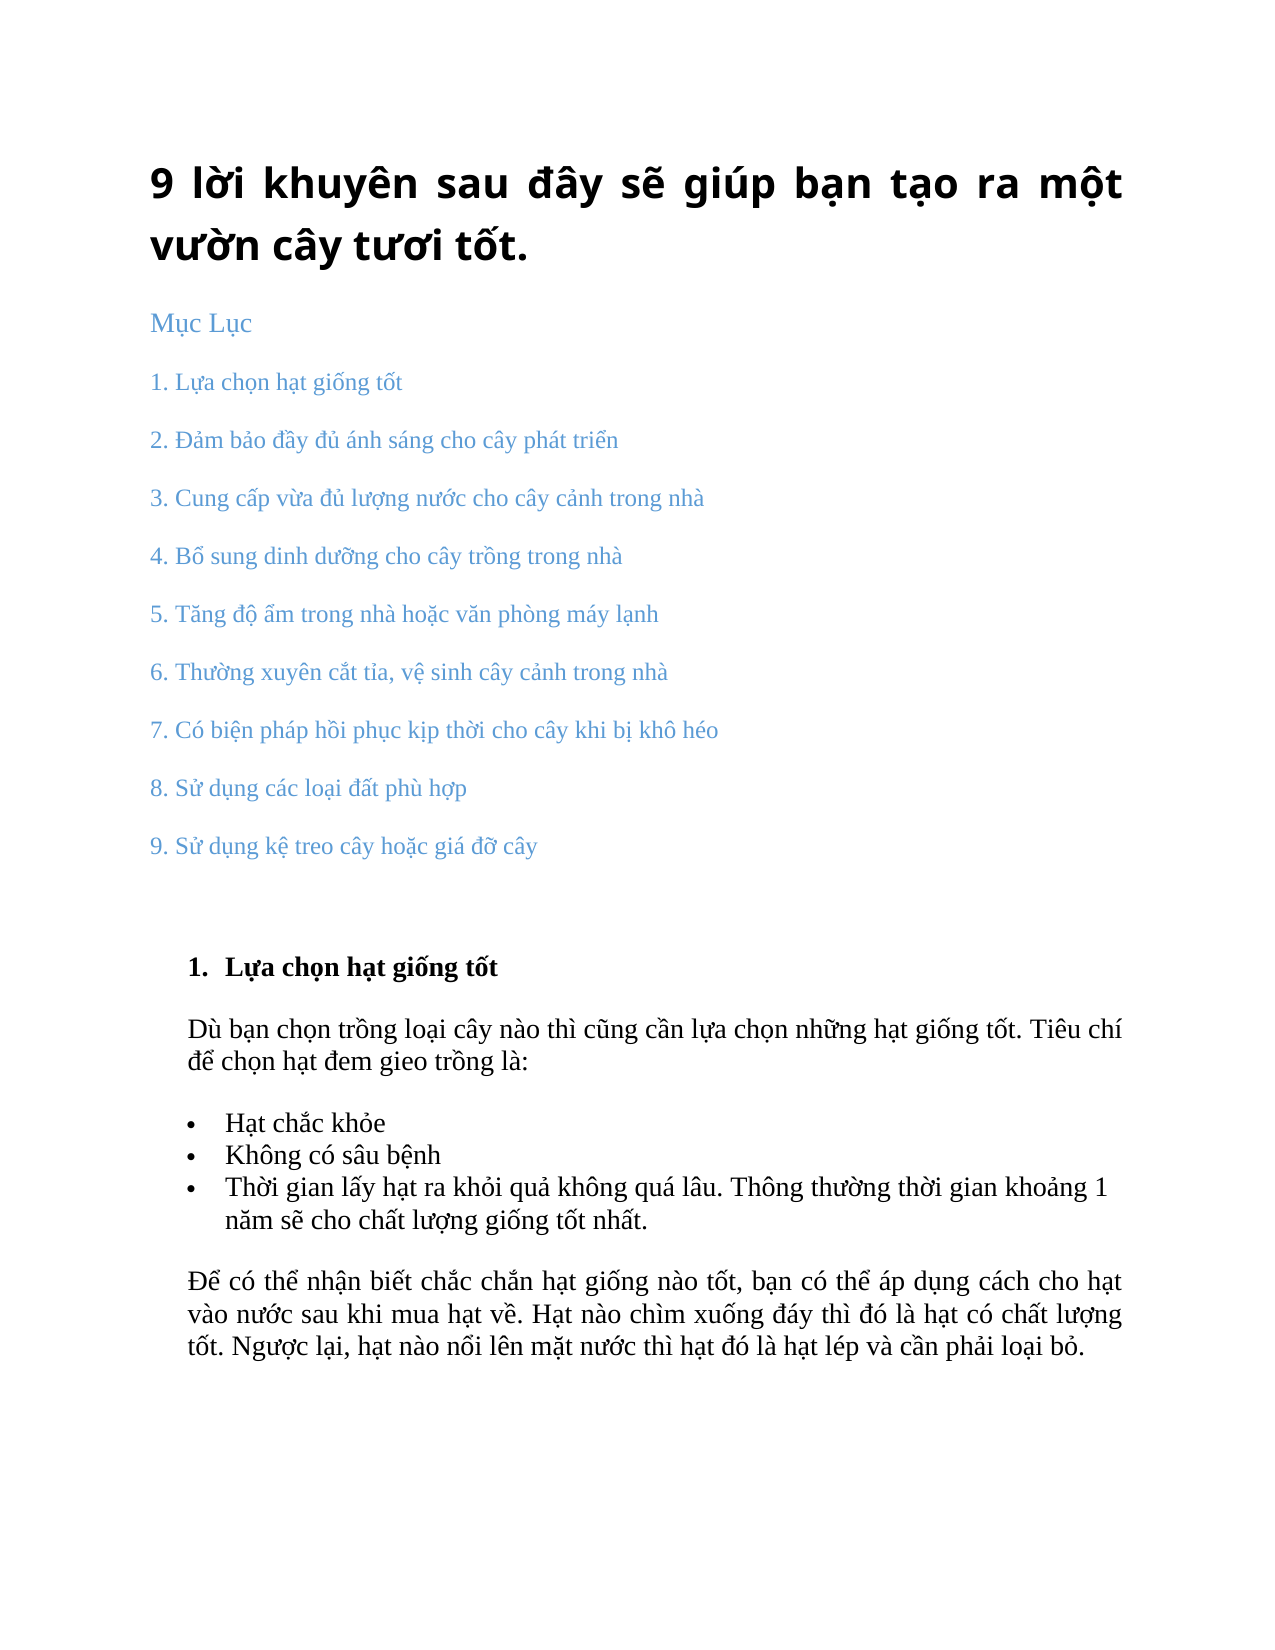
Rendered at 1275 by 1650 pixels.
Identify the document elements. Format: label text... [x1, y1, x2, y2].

subtitle 2. Đảm bảo đầy đủ ánh sáng cho cây phát triển [150, 425, 1125, 454]
subtitle 4. Bổ sung dinh dưỡng cho cây trồng trong nhà [150, 541, 1125, 570]
subtitle 9 lời khuyên sau đây sẽ giúp bạn tạo ra một vườn cây tươi tốt. [150, 154, 1125, 272]
list Lựa chọn hạt giống tốt [187, 950, 1125, 983]
text Mục Lục [150, 306, 1125, 338]
text Để có thể nhận biết chắc chắn hạt giống nào tốt, bạn có thể áp dụng cách cho hạt vào nước sau khi mua hạt về. Hạt nào chìm xuống đáy thì đó là hạt có chất lượng tốt. Ngược lại, hạt nào nổi lên mặt nước thì hạt đó là hạt lép và cần phải loại bỏ. [187, 1264, 1125, 1362]
subtitle 6. Thường xuyên cắt tỉa, vệ sinh cây cảnh trong nhà [150, 657, 1125, 686]
subtitle 9. Sử dụng kệ treo cây hoặc giá đỡ cây [150, 831, 1125, 859]
subtitle 3. Cung cấp vừa đủ lượng nước cho cây cảnh trong nhà [150, 483, 1125, 512]
subtitle 5. Tăng độ ẩm trong nhà hoặc văn phòng máy lạnh [150, 599, 1125, 628]
list Hạt chắc khỏe [187, 1106, 1125, 1138]
text 1. Lựa chọn hạt giống tốt [150, 367, 1125, 396]
list Không có sâu bệnh [187, 1138, 1125, 1171]
list Thời gian lấy hạt ra khỏi quả không quá lâu. Thông thường thời gian khoảng 1 năm sẽ cho chất lượng giống tốt nhất. [187, 1171, 1125, 1235]
subtitle 8. Sử dụng các loại đất phù hợp [150, 773, 1125, 802]
subtitle 7. Có biện pháp hồi phục kịp thời cho cây khi bị khô héo [150, 715, 1125, 744]
text Dù bạn chọn trồng loại cây nào thì cũng cần lựa chọn những hạt giống tốt. Tiêu chí để chọn hạt đem gieo trồng là: [187, 1012, 1125, 1077]
